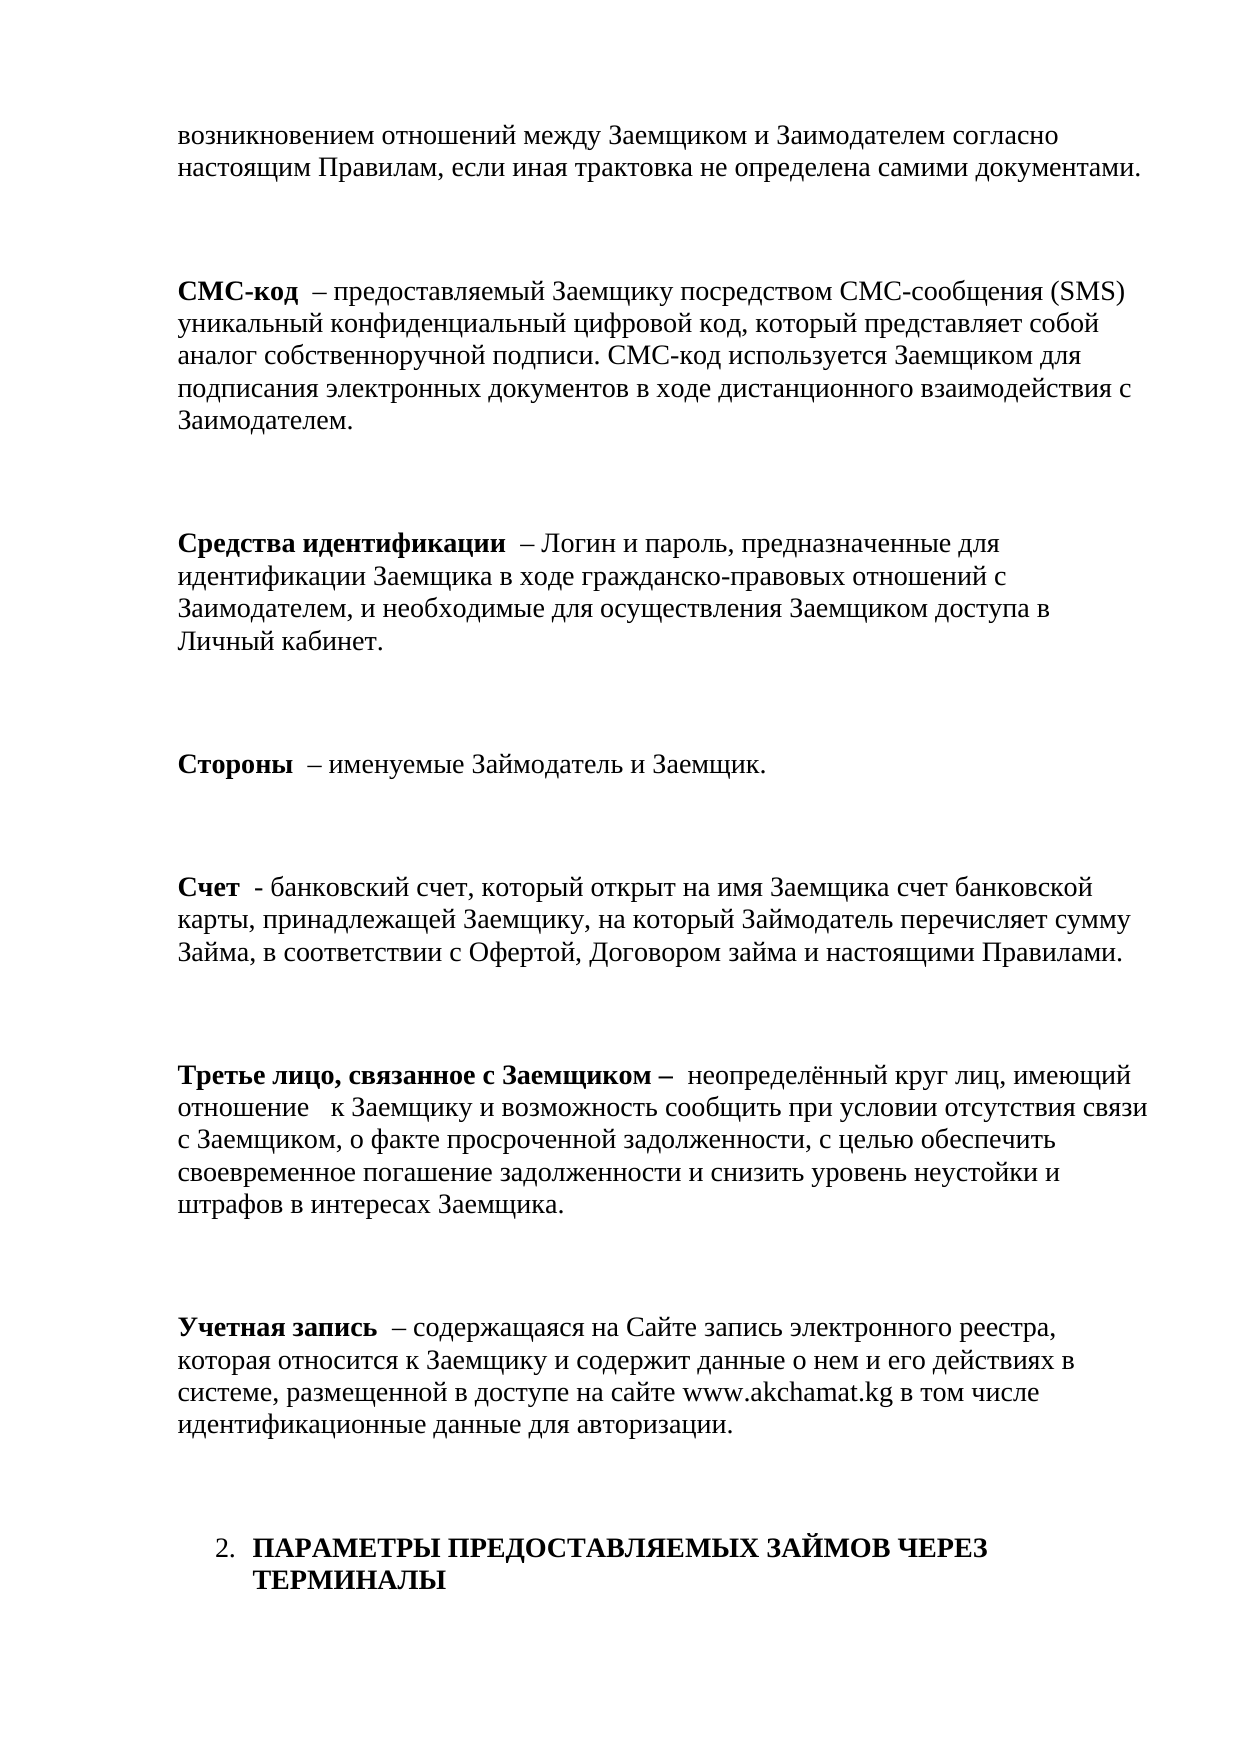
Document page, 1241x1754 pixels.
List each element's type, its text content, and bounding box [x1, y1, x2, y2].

text Учетная запись – содержащаяся на Сайте запись электронного реестра, которая относится к Заемщику и содержит данные о нем и его действиях в системе, размещенной в доступе на сайте www.akchamat.kg в том числе идентификационные данные для авторизации. [177, 1310, 1152, 1440]
text Счет - банковский счет, который открыт на имя Заемщика счет банковской карты, принадлежащей Заемщику, на который Займодатель перечисляет сумму Займа, в соответствии с Офертой, Договором займа и настоящими Правилами. [177, 870, 1152, 967]
text Третье лицо, связанное с Заемщиком – неопределённый круг лиц, имеющий отношение к Заемщику и возможность сообщить при условии отсутствия связи с Заемщиком, о факте просроченной задолженности, с целью обеспечить своевременное погашение задолженности и снизить уровень неустойки и штрафов в интересах Заемщика. [177, 1058, 1152, 1220]
list ПАРАМЕТРЫ ПРЕДОСТАВЛЯЕМЫХ ЗАЙМОВ ЧЕРЕЗ ТЕРМИНАЛЫ [215, 1531, 1152, 1596]
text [177, 118, 1152, 183]
text СМС-код – предоставляемый Заемщику посредством СМС-сообщения (SMS) уникальный конфиденциальный цифровой код, который представляет собой аналог собственноручной подписи. СМС-код используется Заемщиком для подписания электронных документов в ходе дистанционного взаимодействия с Заимодателем. [177, 274, 1152, 436]
text Стороны – именуемые Займодатель и Заемщик. [177, 747, 1152, 779]
text Средства идентификации – Логин и пароль, предназначенные для идентификации Заемщика в ходе гражданско-правовых отношений с Заимодателем, и необходимые для осуществления Заемщиком доступа в Личный кабинет. [177, 526, 1152, 656]
